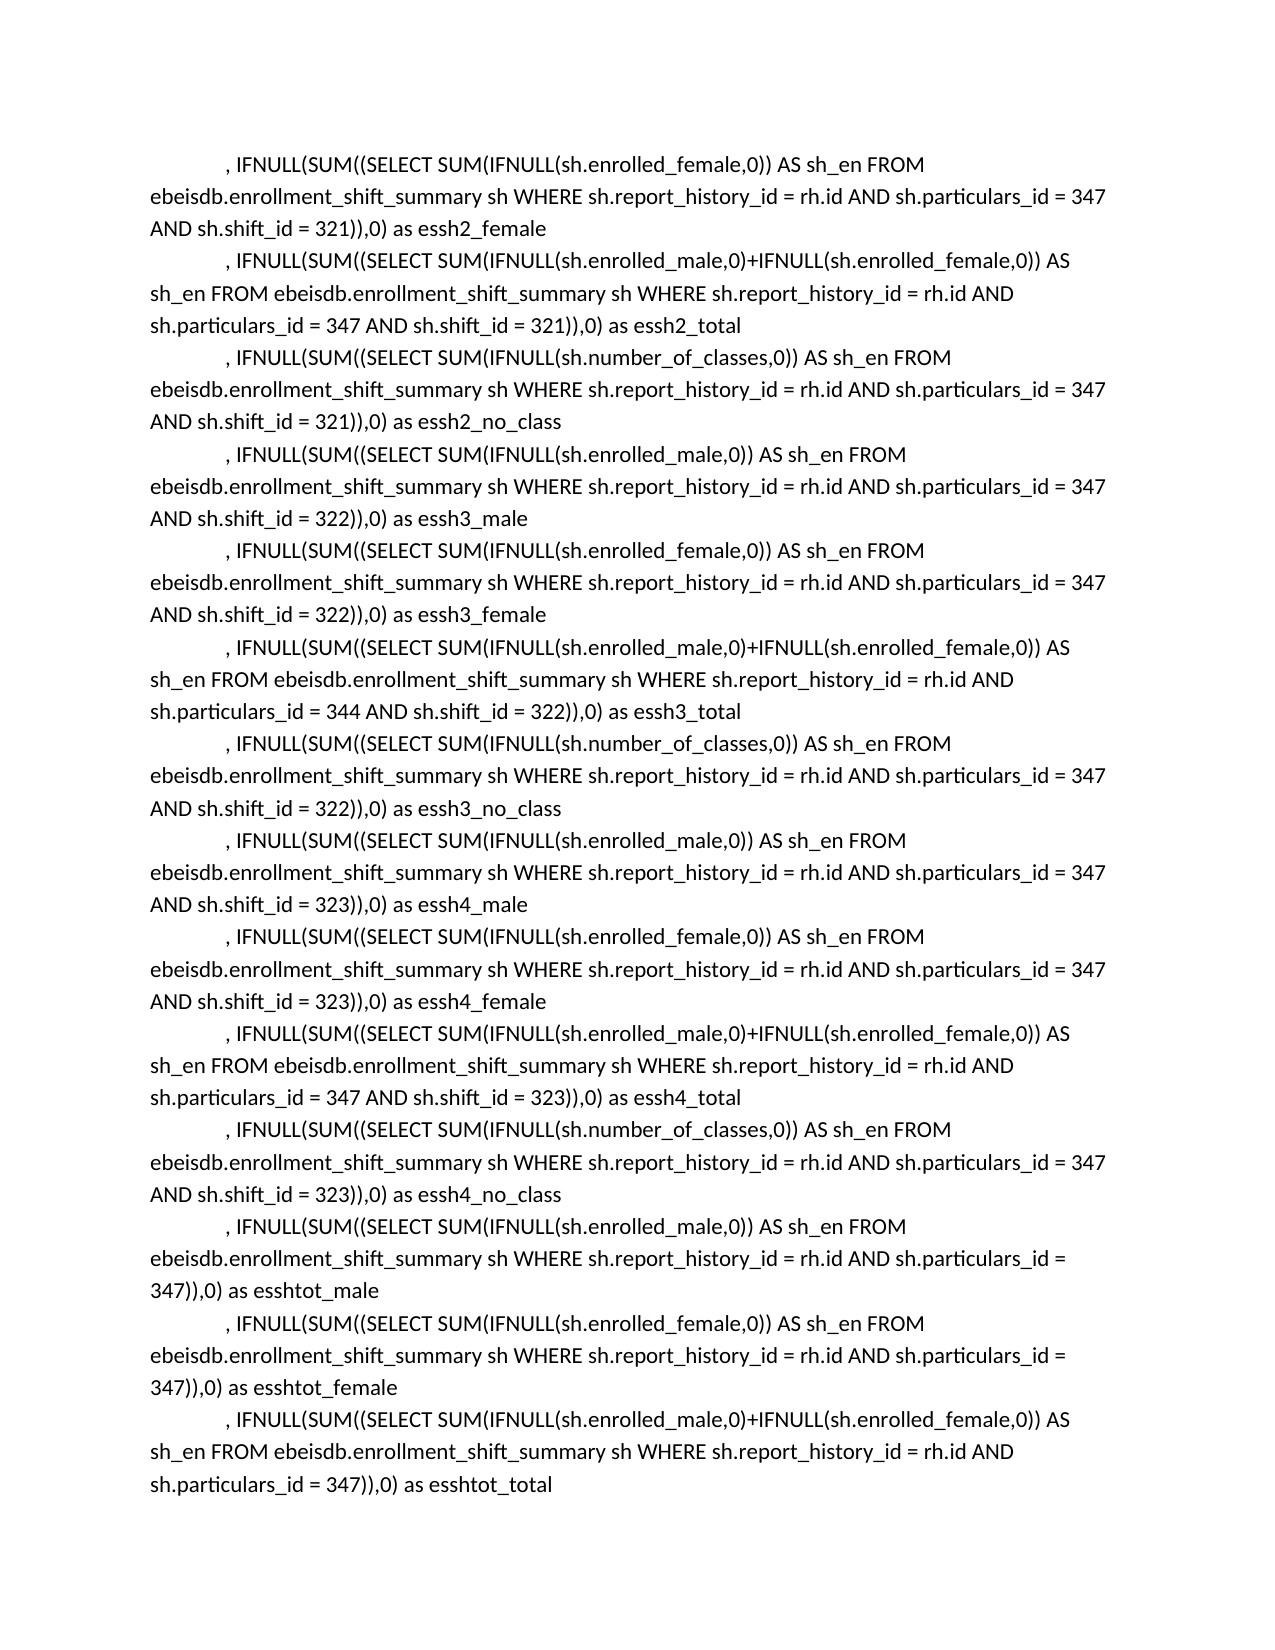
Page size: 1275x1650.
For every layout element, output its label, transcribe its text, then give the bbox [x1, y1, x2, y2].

text , IFNULL(SUM((SELECT SUM(IFNULL(sh.enrolled_female,0)) AS sh_en FROM ebeisdb.enrollment_shift_summary sh WHERE sh.report_history_id = rh.id AND sh.particulars_id = 347)),0) as esshtot_female [150, 1309, 1125, 1401]
text , IFNULL(SUM((SELECT SUM(IFNULL(sh.enrolled_male,0)+IFNULL(sh.enrolled_female,0)) AS sh_en FROM ebeisdb.enrollment_shift_summary sh WHERE sh.report_history_id = rh.id AND sh.particulars_id = 347 AND sh.shift_id = 323)),0) as essh4_total [150, 1019, 1125, 1111]
text , IFNULL(SUM((SELECT SUM(IFNULL(sh.enrolled_female,0)) AS sh_en FROM ebeisdb.enrollment_shift_summary sh WHERE sh.report_history_id = rh.id AND sh.particulars_id = 347 AND sh.shift_id = 321)),0) as essh2_female [150, 150, 1125, 242]
text , IFNULL(SUM((SELECT SUM(IFNULL(sh.enrolled_male,0)) AS sh_en FROM ebeisdb.enrollment_shift_summary sh WHERE sh.report_history_id = rh.id AND sh.particulars_id = 347)),0) as esshtot_male [150, 1212, 1125, 1304]
text , IFNULL(SUM((SELECT SUM(IFNULL(sh.enrolled_male,0)) AS sh_en FROM ebeisdb.enrollment_shift_summary sh WHERE sh.report_history_id = rh.id AND sh.particulars_id = 347 AND sh.shift_id = 322)),0) as essh3_male [150, 440, 1125, 532]
text , IFNULL(SUM((SELECT SUM(IFNULL(sh.enrolled_male,0)+IFNULL(sh.enrolled_female,0)) AS sh_en FROM ebeisdb.enrollment_shift_summary sh WHERE sh.report_history_id = rh.id AND sh.particulars_id = 344 AND sh.shift_id = 322)),0) as essh3_total [150, 633, 1125, 725]
text , IFNULL(SUM((SELECT SUM(IFNULL(sh.enrolled_male,0)+IFNULL(sh.enrolled_female,0)) AS sh_en FROM ebeisdb.enrollment_shift_summary sh WHERE sh.report_history_id = rh.id AND sh.particulars_id = 347 AND sh.shift_id = 321)),0) as essh2_total [150, 247, 1125, 339]
text , IFNULL(SUM((SELECT SUM(IFNULL(sh.enrolled_male,0)) AS sh_en FROM ebeisdb.enrollment_shift_summary sh WHERE sh.report_history_id = rh.id AND sh.particulars_id = 347 AND sh.shift_id = 323)),0) as essh4_male [150, 826, 1125, 918]
text , IFNULL(SUM((SELECT SUM(IFNULL(sh.enrolled_female,0)) AS sh_en FROM ebeisdb.enrollment_shift_summary sh WHERE sh.report_history_id = rh.id AND sh.particulars_id = 347 AND sh.shift_id = 323)),0) as essh4_female [150, 922, 1125, 1015]
text , IFNULL(SUM((SELECT SUM(IFNULL(sh.number_of_classes,0)) AS sh_en FROM ebeisdb.enrollment_shift_summary sh WHERE sh.report_history_id = rh.id AND sh.particulars_id = 347 AND sh.shift_id = 323)),0) as essh4_no_class [150, 1116, 1125, 1208]
text , IFNULL(SUM((SELECT SUM(IFNULL(sh.number_of_classes,0)) AS sh_en FROM ebeisdb.enrollment_shift_summary sh WHERE sh.report_history_id = rh.id AND sh.particulars_id = 347 AND sh.shift_id = 322)),0) as essh3_no_class [150, 729, 1125, 822]
text , IFNULL(SUM((SELECT SUM(IFNULL(sh.number_of_classes,0)) AS sh_en FROM ebeisdb.enrollment_shift_summary sh WHERE sh.report_history_id = rh.id AND sh.particulars_id = 347 AND sh.shift_id = 321)),0) as essh2_no_class [150, 343, 1125, 436]
text , IFNULL(SUM((SELECT SUM(IFNULL(sh.enrolled_female,0)) AS sh_en FROM ebeisdb.enrollment_shift_summary sh WHERE sh.report_history_id = rh.id AND sh.particulars_id = 347 AND sh.shift_id = 322)),0) as essh3_female [150, 536, 1125, 629]
text , IFNULL(SUM((SELECT SUM(IFNULL(sh.enrolled_male,0)+IFNULL(sh.enrolled_female,0)) AS sh_en FROM ebeisdb.enrollment_shift_summary sh WHERE sh.report_history_id = rh.id AND sh.particulars_id = 347)),0) as esshtot_total [150, 1405, 1125, 1498]
